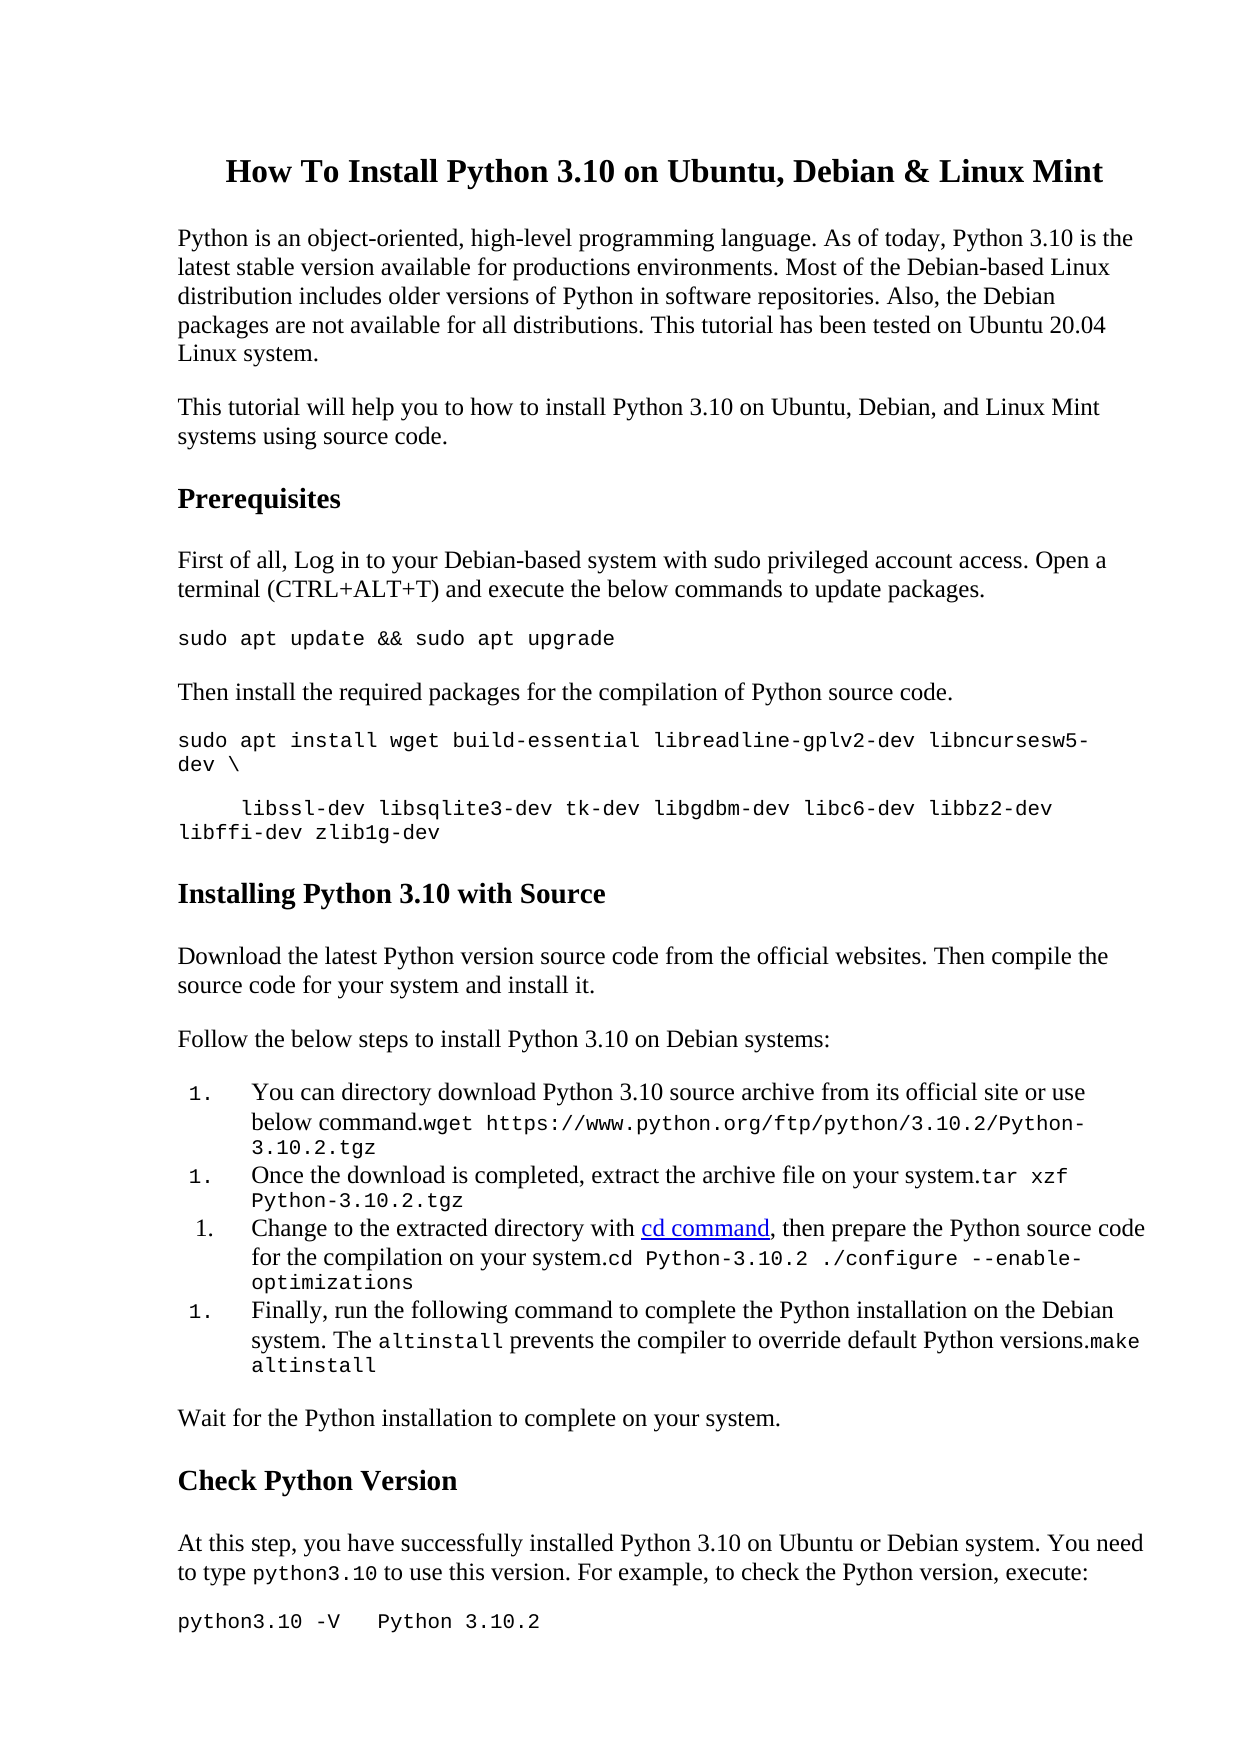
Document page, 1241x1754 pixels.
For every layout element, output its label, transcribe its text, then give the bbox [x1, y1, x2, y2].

text Download the latest Python version source code from the official websites. Then compile the source code for your system and install it. [177, 941, 1152, 999]
text Then install the required packages for the compilation of Python source code. [177, 677, 1152, 706]
subtitle Installing Python 3.10 with Source [177, 877, 1152, 910]
text sudo apt install wget build-essential libreadline-gplv2-dev libncursesw5-dev \ [177, 731, 1152, 778]
subtitle Check Python Version [177, 1463, 1152, 1497]
text Python is an object-oriented, high-level programming language. As of today, Python 3.10 is the latest stable version available for productions environments. Most of the Debian-based Linux distribution includes older versions of Python in software repositories. Also, the Debian packages are not available for all distributions. This tutorial has been tested on Ubuntu 20.04 Linux system. [177, 223, 1152, 367]
list Finally, run the following command to complete the Python installation on the Debian system. The altinstall prevents the compiler to override default Python versions.make altinstall [213, 1296, 1152, 1378]
text At this step, you have successfully installed Python 3.10 on Ubuntu or Debian system. You need to type python3.10 to use this version. For example, to check the Python version, execute: [177, 1528, 1152, 1586]
text Follow the below steps to install Python 3.10 on Debian systems: [177, 1024, 1152, 1052]
text First of all, Log in to your Debian-based system with sudo privileged account access. Open a terminal (CTRL+ALT+T) and execute the below commands to update packages. [177, 546, 1152, 603]
text Wait for the Python installation to complete on your system. [177, 1403, 1152, 1432]
text python3.10 -V Python 3.10.2 [177, 1611, 1152, 1635]
subtitle How To Install Python 3.10 on Ubuntu, Debian & Linux Mint [177, 152, 1152, 190]
list Change to the extracted directory with cd command, then prepare the Python source code for the compilation on your system.cd Python-3.10.2 ./configure --enable-optimizations [213, 1213, 1152, 1296]
list Once the download is completed, extract the archive file on your system.tar xzf Python-3.10.2.tgz [213, 1160, 1152, 1213]
text libssl-dev libsqlite3-dev tk-dev libgdbm-dev libc6-dev libbz2-dev libffi-dev zlib1g-dev [177, 798, 1152, 845]
list You can directory download Python 3.10 source archive from its official site or use below command.wget https://www.python.org/ftp/python/3.10.2/Python-3.10.2.tgz [213, 1077, 1152, 1160]
subtitle Prerequisites [177, 481, 1152, 514]
text sudo apt update && sudo apt upgrade [177, 628, 1152, 652]
text This tutorial will help you to how to install Python 3.10 on Ubuntu, Debian, and Linux Mint systems using source code. [177, 392, 1152, 450]
